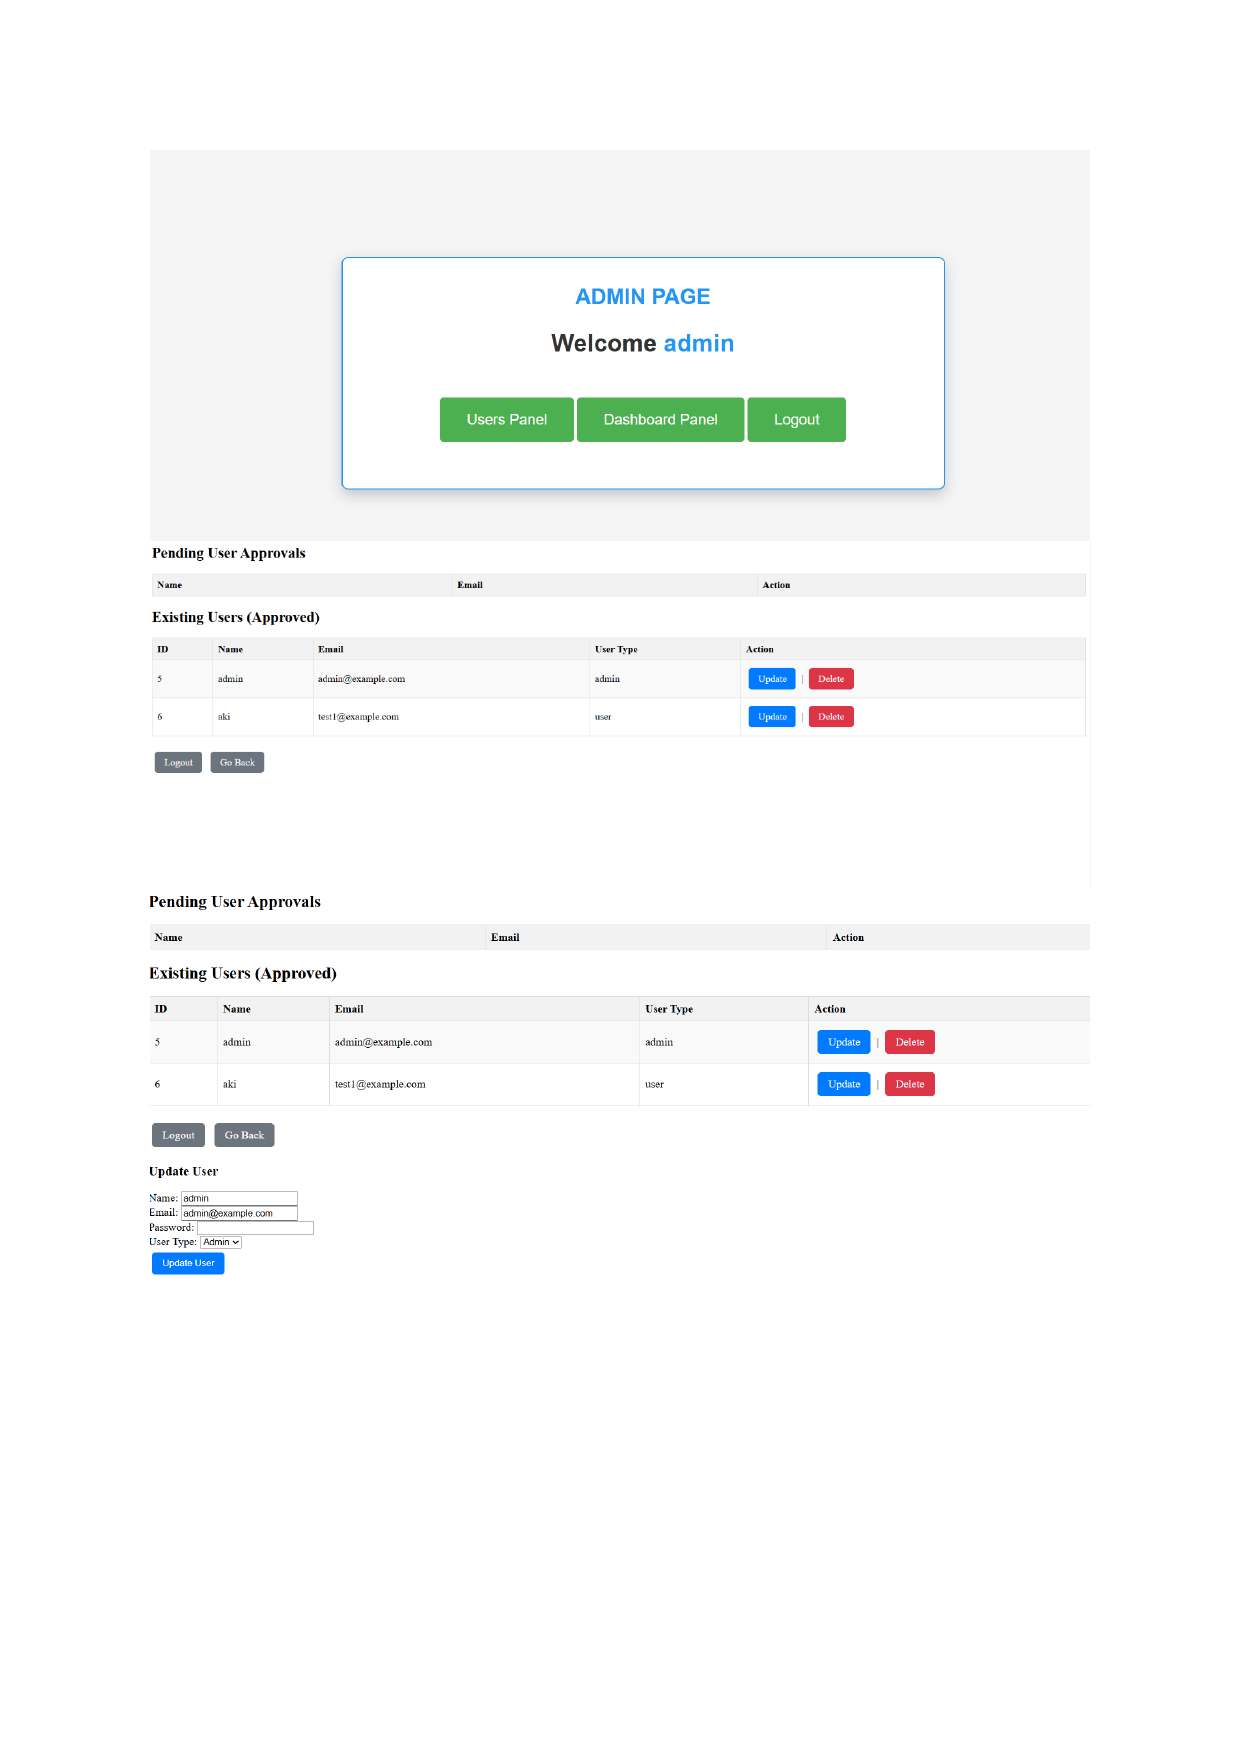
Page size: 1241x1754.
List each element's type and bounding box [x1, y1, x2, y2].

picture [150, 890, 1091, 1383]
picture [150, 150, 1091, 541]
picture [150, 542, 1091, 889]
